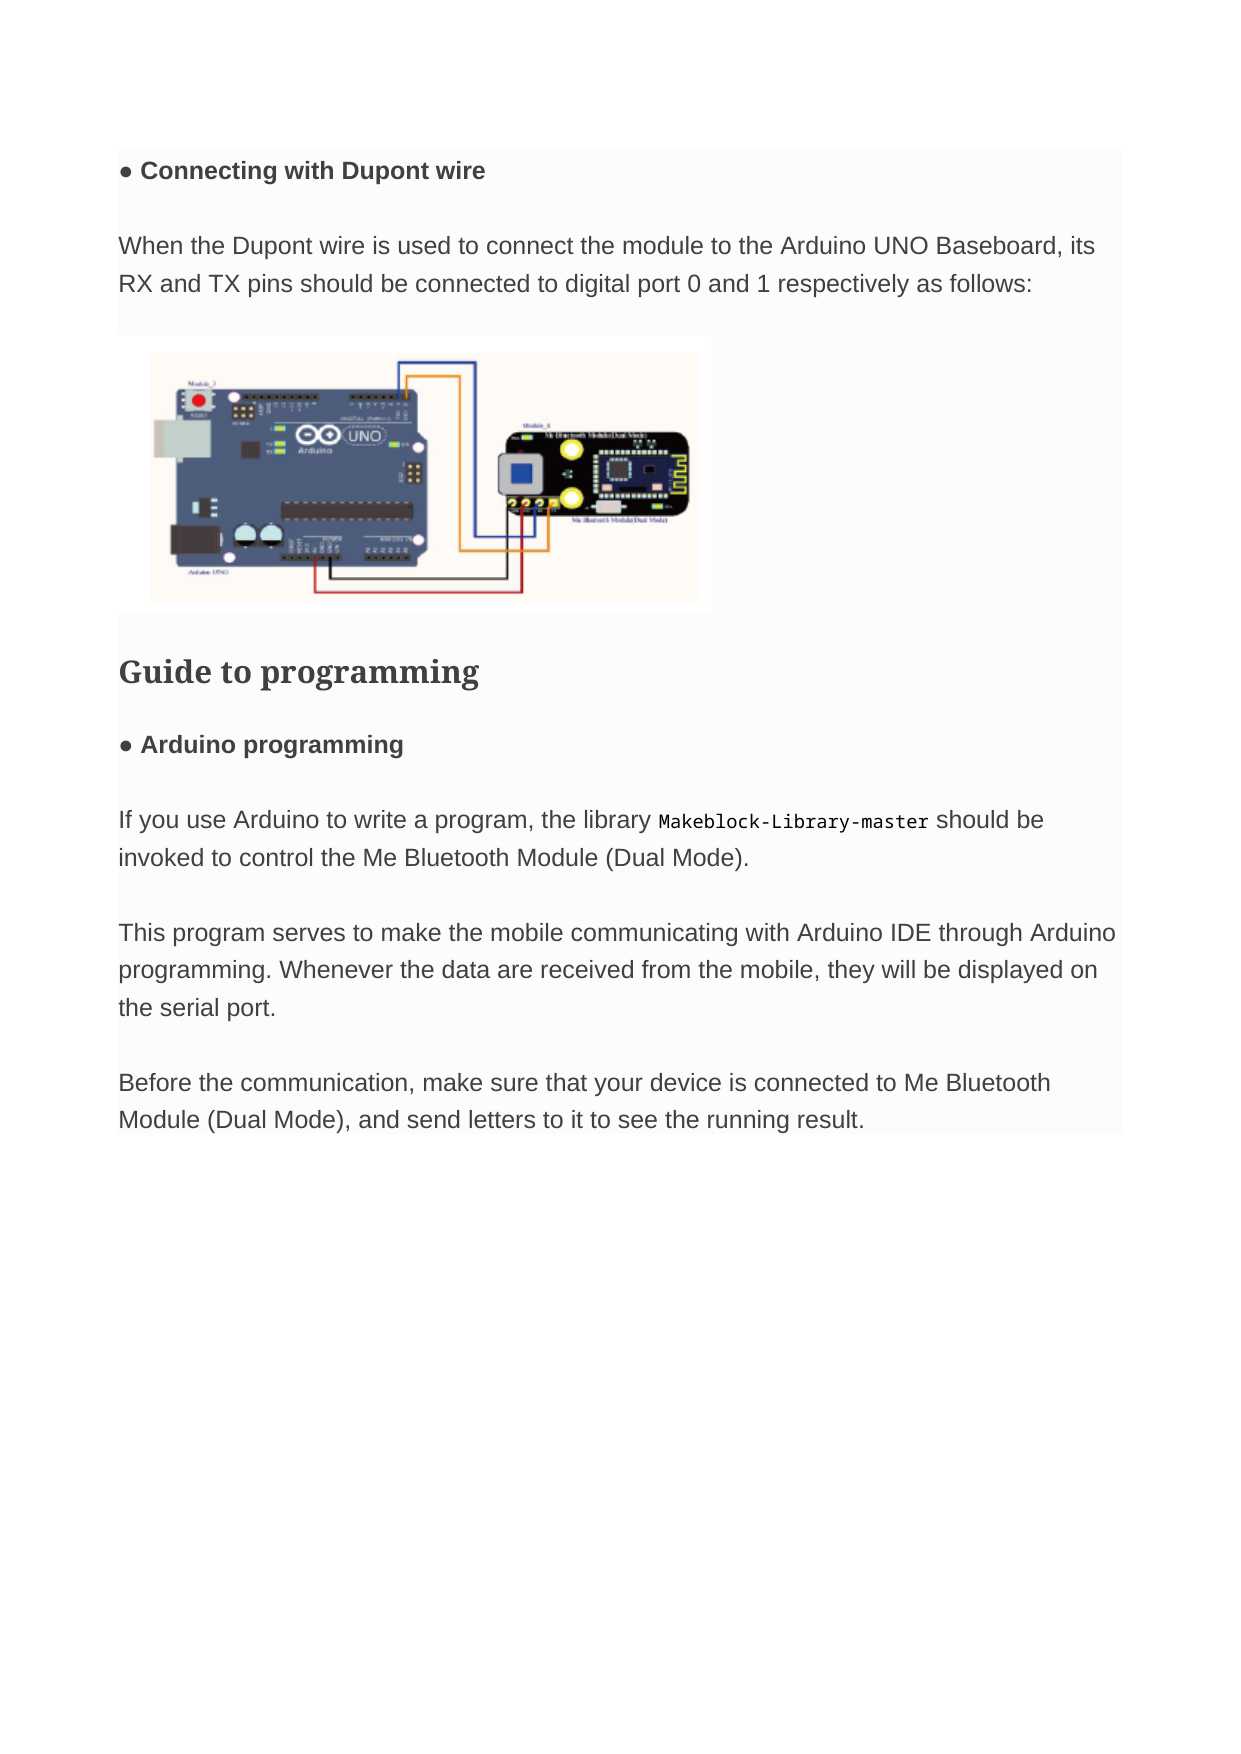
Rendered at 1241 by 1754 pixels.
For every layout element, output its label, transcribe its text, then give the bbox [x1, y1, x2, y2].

text This program serves to make the mobile communicating with Arduino IDE through Arduino programming. Whenever the data are received from the mobile, they will be displayed on the serial port. [118, 909, 1122, 1022]
text Before the communication, make sure that your device is connected to Me Bluetooth Module (Dual Mode), and send letters to it to see the running result. [118, 1059, 1122, 1134]
text When the Dupont wire is used to connect the module to the Arduino UNO Baseboard, its RX and TX pins should be connected to digital port 0 and 1 respectively as follows: [118, 223, 1122, 298]
picture [118, 335, 712, 613]
text If you use Arduino to write a program, the library Makeblock-Library-master should be invoked to control the Me Bluetooth Module (Dual Mode). [118, 797, 1122, 872]
text ● Connecting with Dupont wire [118, 148, 1122, 185]
text ● Arduino programming [118, 722, 1122, 759]
text Guide to programming [118, 650, 1122, 692]
